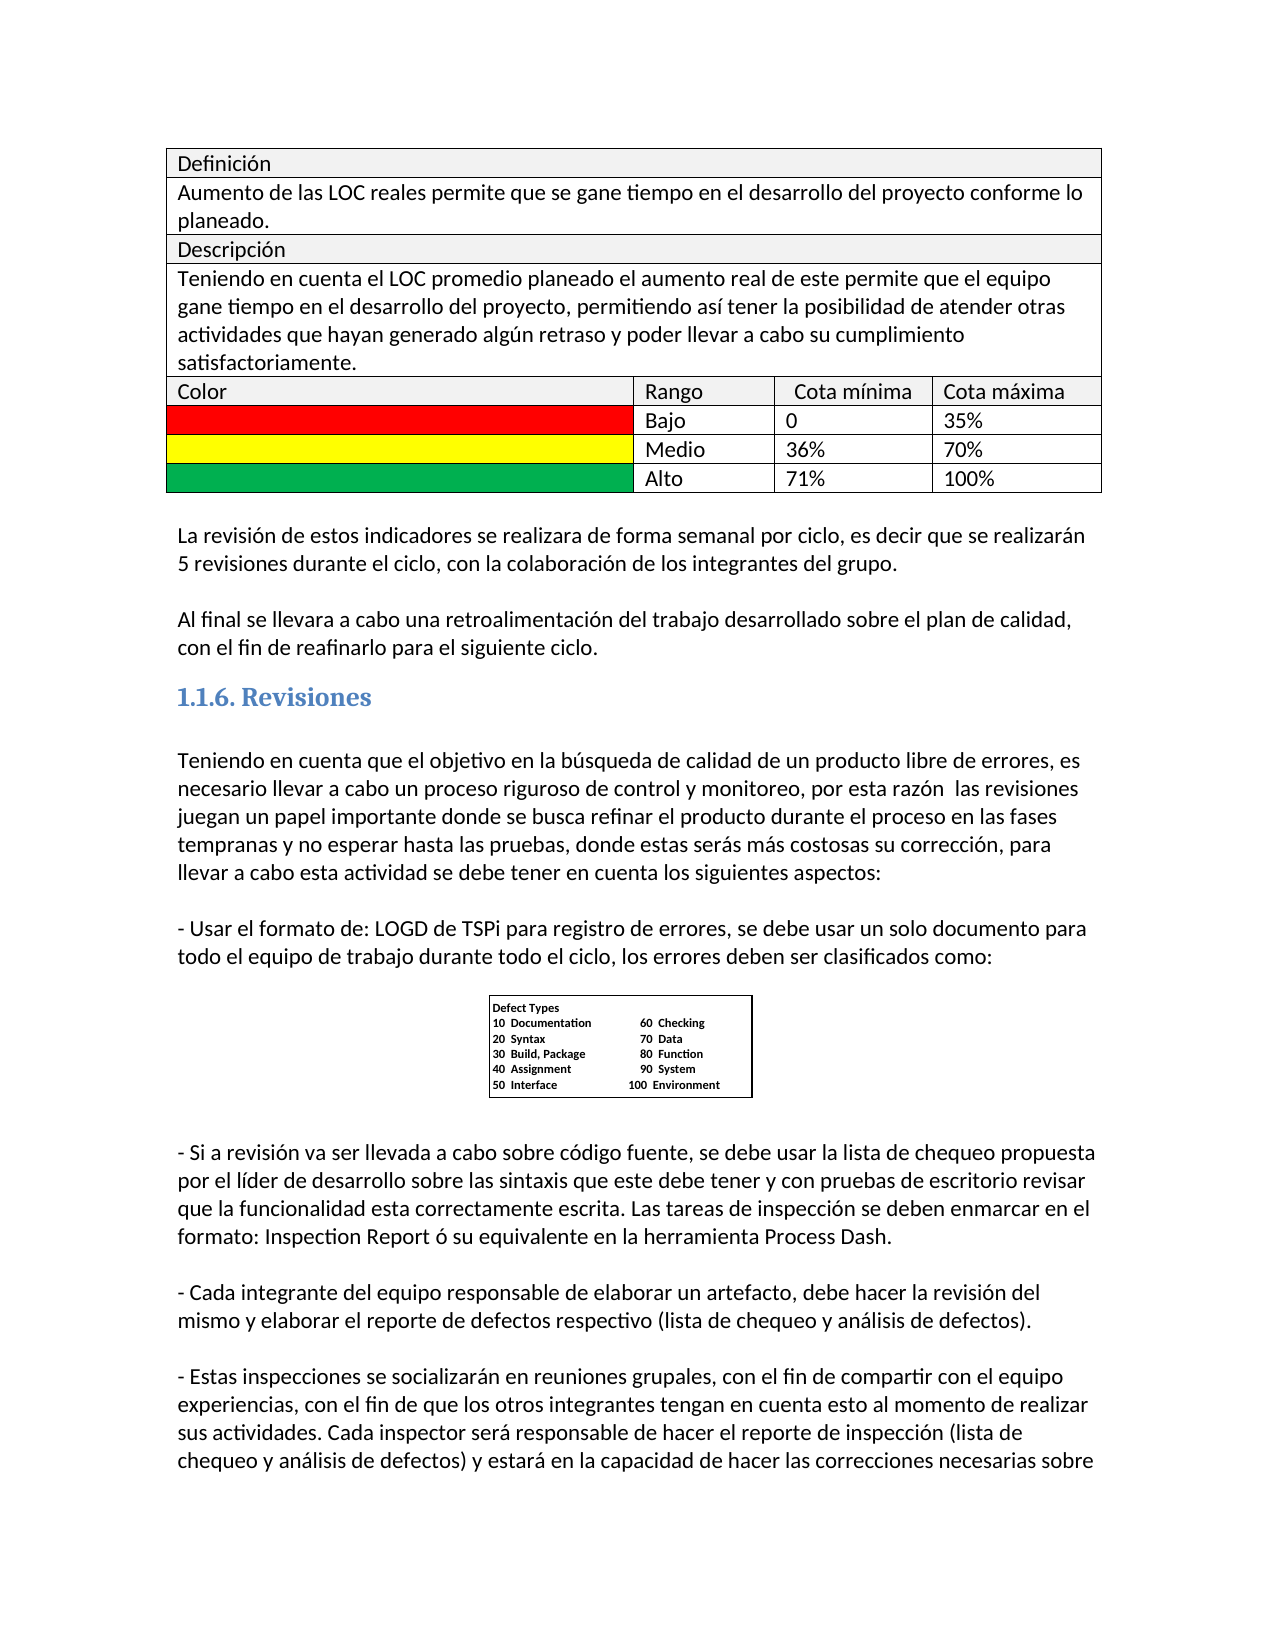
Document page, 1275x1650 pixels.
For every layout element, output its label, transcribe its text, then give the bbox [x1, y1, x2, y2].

text 20 Syntax 70 Data [492, 1031, 749, 1046]
text - Cada integrante del equipo responsable de elaborar un artefacto, debe hacer la revisión del mismo y elaborar el reporte de defectos respectivo (lista de chequeo y análisis de defectos). [177, 1278, 1098, 1334]
text La revisión de estos indicadores se realizara de forma semanal por ciclo, es decir que se realizarán 5 revisiones durante el ciclo, con la colaboración de los integrantes del grupo. [177, 521, 1098, 577]
text 50 Interface 100 Environment [490, 1077, 751, 1094]
table_cell Color [167, 377, 633, 405]
table_cell Medio [634, 435, 774, 463]
table_cell 100% [933, 464, 1101, 492]
text Al final se llevara a cabo una retroalimentación del trabajo desarrollado sobre el plan de calidad, con el fin de reafinarlo para el siguiente ciclo. [177, 605, 1098, 661]
subtitle 1.1.6. Revisiones [177, 682, 1098, 713]
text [177, 1362, 1098, 1474]
table_cell Cota mínima [775, 377, 932, 405]
table_cell 36% [775, 435, 932, 463]
text Defect Types [490, 998, 751, 1016]
table_cell Bajo [634, 406, 774, 434]
table_cell 70% [933, 435, 1101, 463]
text - Si a revisión va ser llevada a cabo sobre código fuente, se debe usar la lista de chequeo propuesta por el líder de desarrollo sobre las sintaxis que este debe tener y con pruebas de escritorio revisar que la funcionalidad esta correctamente escrita. Las tareas de inspección se deben enmarcar en el formato: Inspection Report ó su equivalente en la herramienta Process Dash. [177, 1138, 1098, 1250]
table_cell Aumento de las LOC reales permite que se gane tiempo en el desarrollo del proyecto conforme lo planeado. [167, 178, 1101, 234]
table_cell Alto [634, 464, 774, 492]
table_cell Descripción [167, 235, 1101, 263]
text - Usar el formato de: LOGD de TSPi para registro de errores, se debe usar un solo documento para todo el equipo de trabajo durante todo el ciclo, los errores deben ser clasificados como: [177, 914, 1098, 970]
text 40 Assignment 90 System [492, 1062, 749, 1077]
table_cell Cota máxima [933, 377, 1101, 405]
table_cell 35% [933, 406, 1101, 434]
text Teniendo en cuenta que el objetivo en la búsqueda de calidad de un producto libre de errores, es necesario llevar a cabo un proceso riguroso de control y monitoreo, por esta razón las revisiones juegan un papel importante donde se busca refinar el producto durante el proceso en las fases tempranas y no esperar hasta las pruebas, donde estas serás más costosas su corrección, para llevar a cabo esta actividad se debe tener en cuenta los siguientes aspectos: [177, 746, 1098, 886]
text 10 Documentation 60 Checking [492, 1016, 749, 1031]
table_cell Rango [634, 377, 774, 405]
table_cell Definición [167, 149, 1101, 177]
table_cell [167, 464, 633, 492]
table_cell Teniendo en cuenta el LOC promedio planeado el aumento real de este permite que el equipo gane tiempo en el desarrollo del proyecto, permitiendo así tener la posibilidad de atender otras actividades que hayan generado algún retraso y poder llevar a cabo su cumplimiento satisfactoriamente. [167, 264, 1101, 376]
table_cell [167, 435, 633, 463]
table_cell 71% [775, 464, 932, 492]
table_cell 0 [775, 406, 932, 434]
table_cell [167, 406, 633, 434]
text 30 Build, Package 80 Function [492, 1046, 749, 1062]
